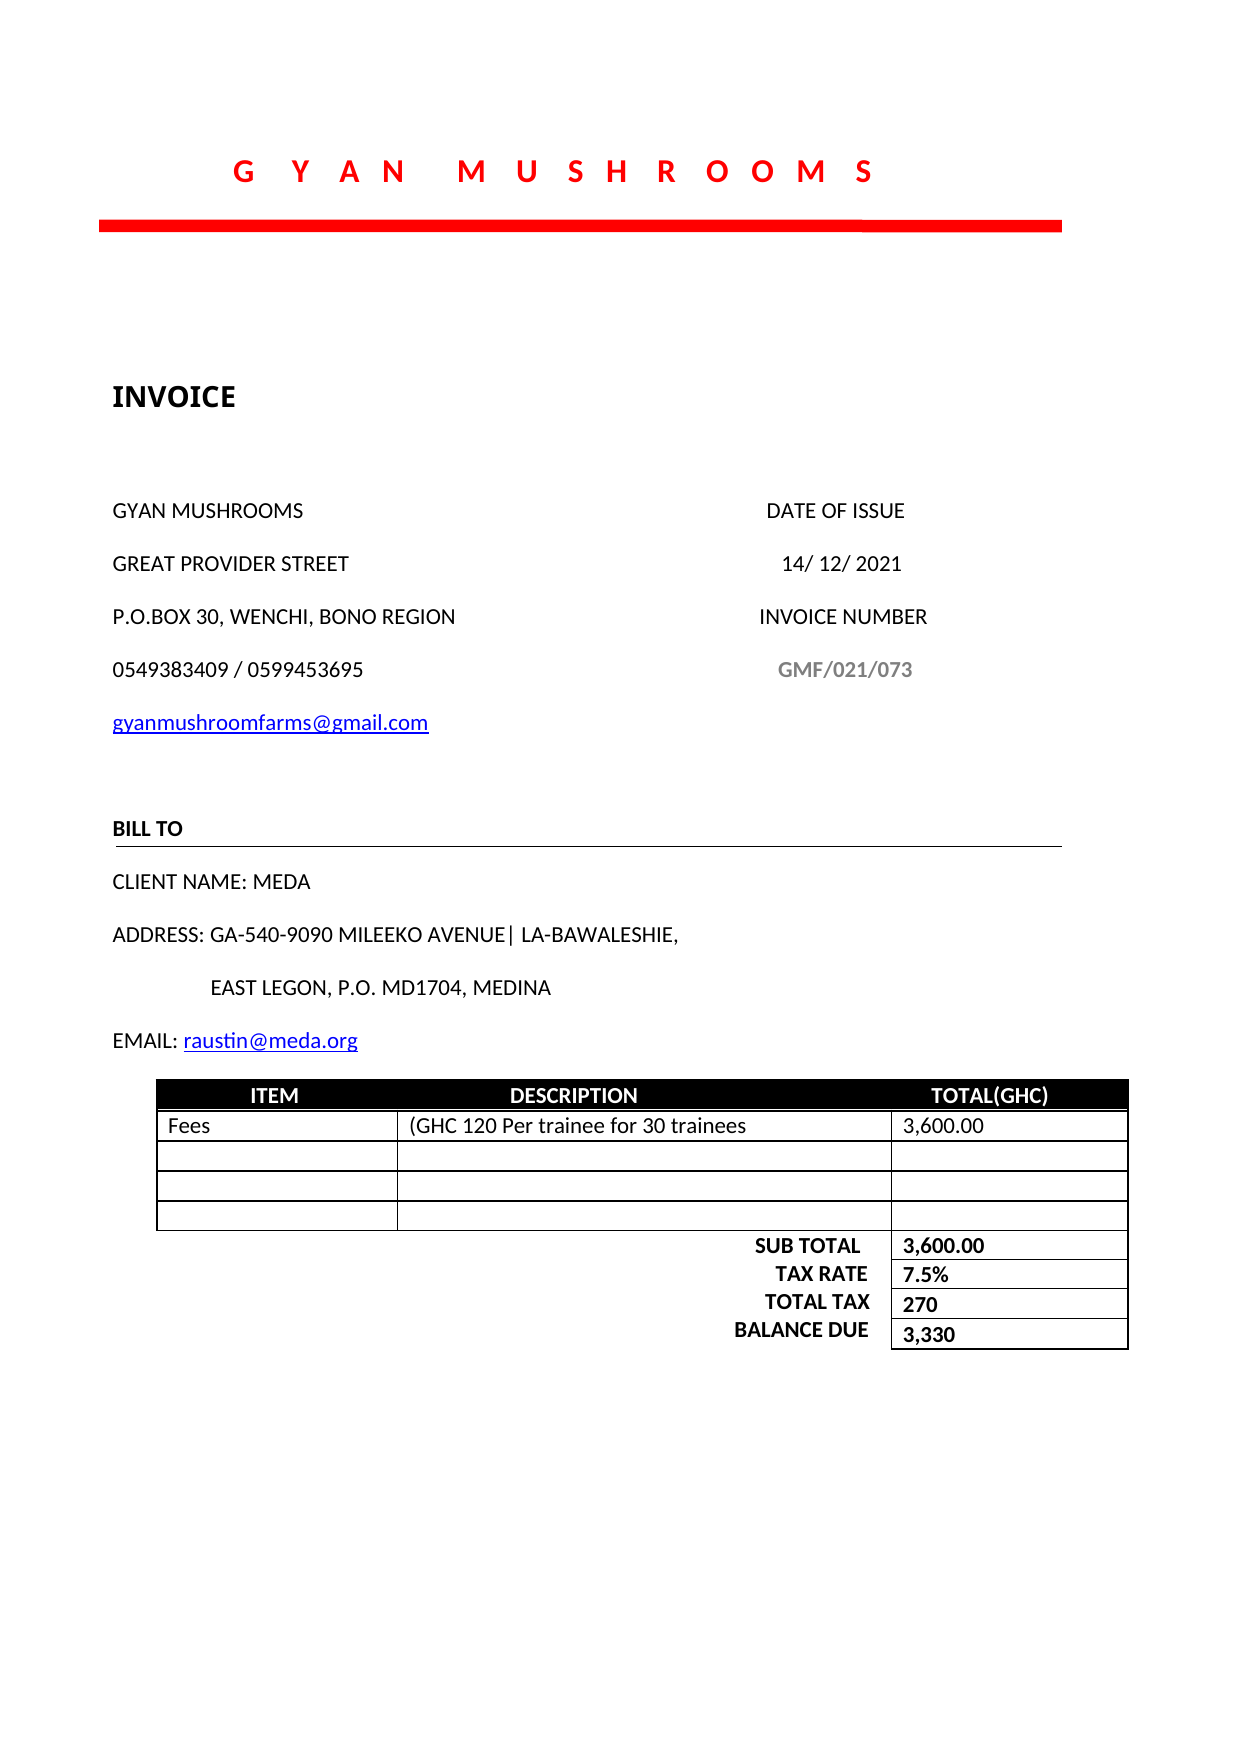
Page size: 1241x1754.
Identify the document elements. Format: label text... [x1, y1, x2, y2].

table_cell [158, 1172, 397, 1200]
text INVOICE [112, 377, 1128, 416]
text P.O.BOX 30, WENCHI, BONO REGION INVOICE NUMBER [112, 602, 1128, 630]
text G Y A N M U S H R O O M S [112, 150, 1128, 191]
text BILL TO [112, 814, 1128, 842]
text EMAIL: raustin@meda.org [112, 1026, 1128, 1054]
table_cell [892, 1142, 1127, 1170]
table_cell 7.5% [892, 1260, 1127, 1288]
table_header ITEM DESCRIPTION TOTAL(GHC) [158, 1081, 1127, 1109]
text gyanmushroomfarms@gmail.com [112, 708, 1128, 736]
table_cell [398, 1202, 891, 1230]
table_cell 3,600.00 [892, 1112, 1127, 1139]
text 0549383409 / 0599453695 GMF/021/073 [112, 655, 1128, 683]
table_cell [158, 1202, 397, 1230]
table_cell 3,600.00 [892, 1231, 1127, 1259]
table_cell 3,330 [892, 1319, 1127, 1348]
table_cell [158, 1142, 397, 1170]
text CLIENT NAME: MEDA [112, 867, 1128, 895]
table_cell Fees [158, 1112, 397, 1139]
table_cell SUB TOTAL TAX RATE TOTAL TAX BALANCE DUE [157, 1231, 891, 1348]
table_cell [892, 1202, 1127, 1230]
table_cell [398, 1142, 891, 1170]
table_cell 270 [892, 1289, 1127, 1318]
table_cell (GHC 120 Per trainee for 30 trainees [398, 1112, 891, 1139]
table_cell [892, 1172, 1127, 1200]
text GYAN MUSHROOMS DATE OF ISSUE [112, 496, 1128, 524]
table_cell [398, 1172, 891, 1200]
text GREAT PROVIDER STREET 14/ 12/ 2021 [112, 549, 1128, 577]
text EAST LEGON, P.O. MD1704, MEDINA [112, 973, 1128, 1001]
text ADDRESS: GA-540-9090 MILEEKO AVENUE| LA-BAWALESHIE, [112, 920, 1128, 948]
